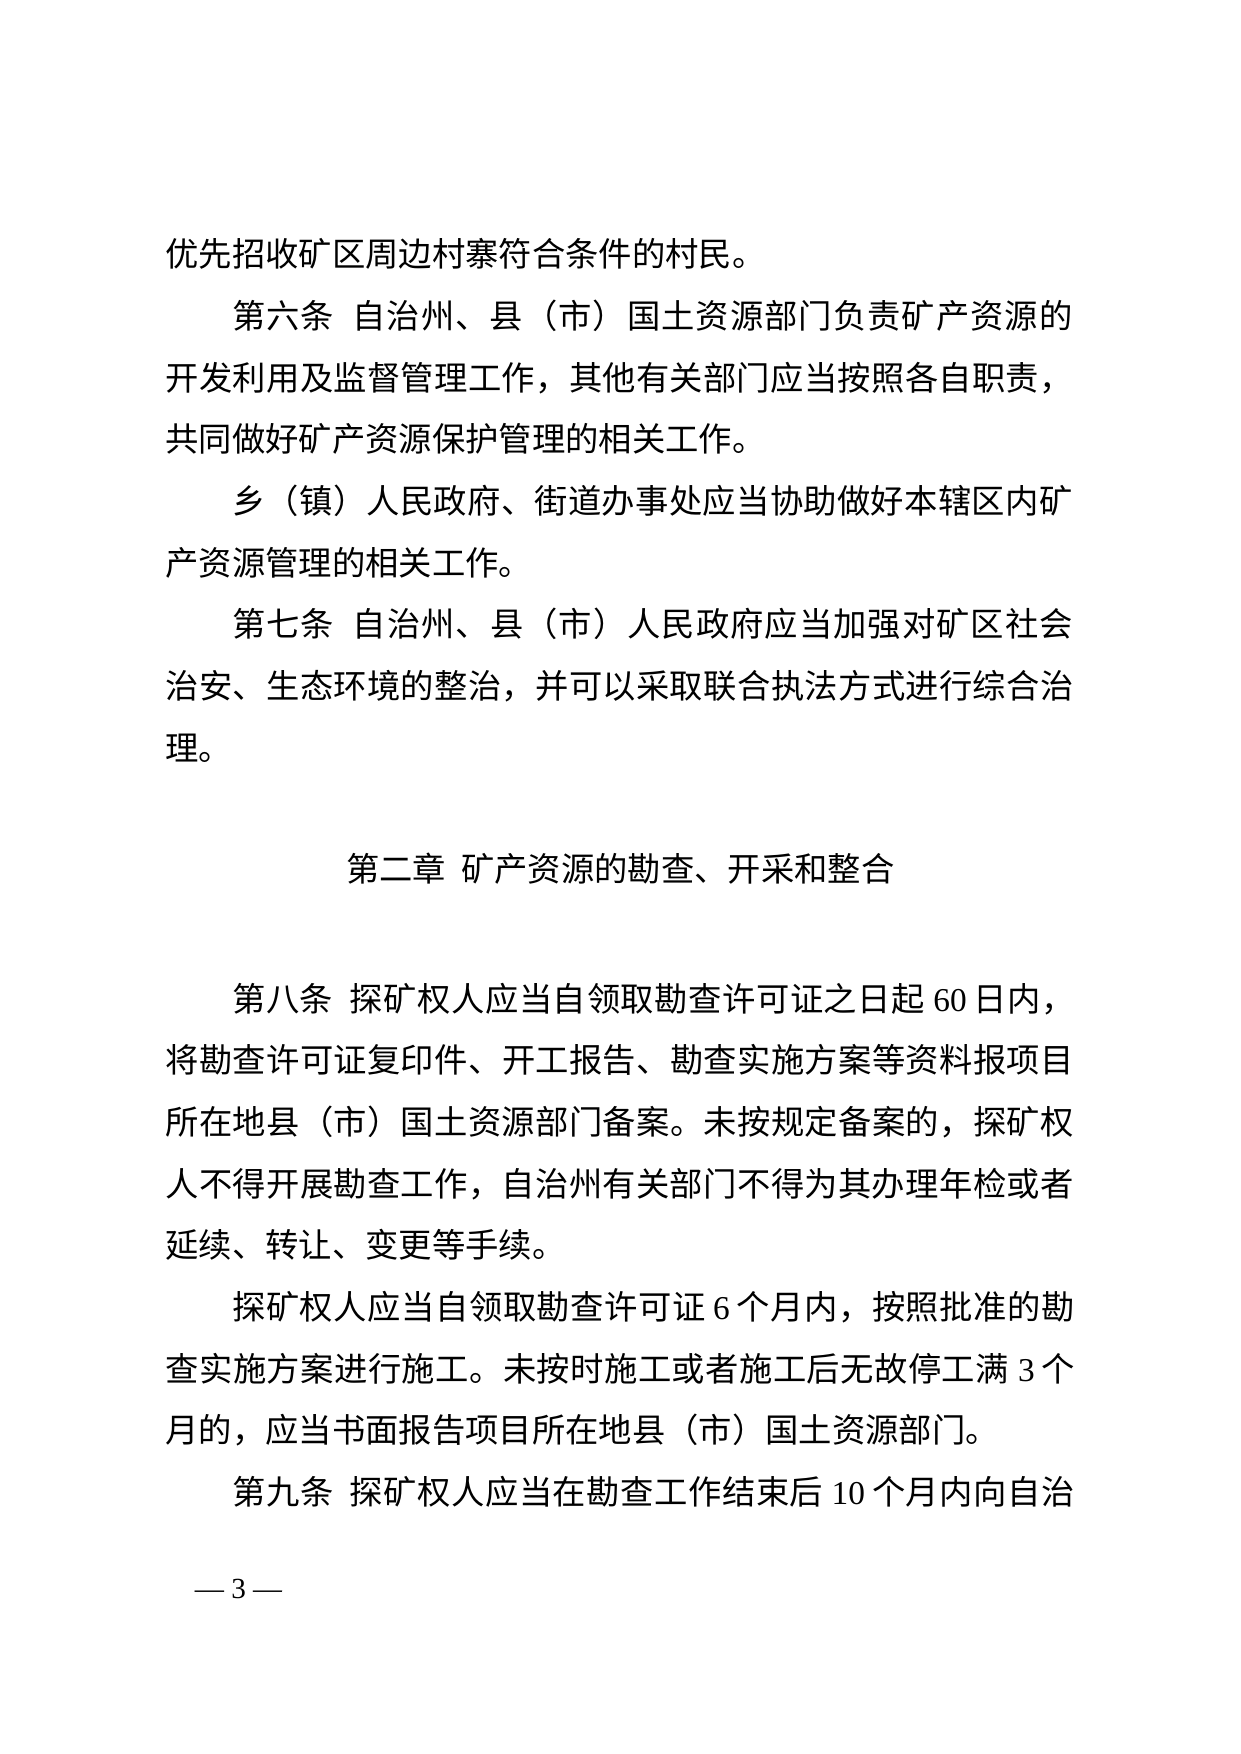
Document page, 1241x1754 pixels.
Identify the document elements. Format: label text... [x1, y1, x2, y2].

text 乡（镇）人民政府、街道办事处应当协助做好本辖区内矿产资源管理的相关工作。 [165, 464, 1075, 587]
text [165, 217, 1075, 279]
text 第七条 自治州、县（市）人民政府应当加强对矿区社会治安、生态环境的整治，并可以采取联合执法方式进行综合治理。 [165, 587, 1075, 772]
text 第六条 自治州、县（市）国土资源部门负责矿产资源的开发利用及监督管理工作，其他有关部门应当按照各自职责，共同做好矿产资源保护管理的相关工作。 [165, 279, 1075, 464]
text 第二章 矿产资源的勘查、开采和整合 [165, 834, 1075, 900]
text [165, 1455, 1075, 1517]
text 探矿权人应当自领取勘查许可证6个月内，按照批准的勘查实施方案进行施工。未按时施工或者施工后无故停工满3个月的，应当书面报告项目所在地县（市）国土资源部门。 [165, 1270, 1075, 1455]
text 第八条 探矿权人应当自领取勘查许可证之日起60日内，将勘查许可证复印件、开工报告、勘查实施方案等资料报项目所在地县（市）国土资源部门备案。未按规定备案的，探矿权人不得开展勘查工作，自治州有关部门不得为其办理年检或者延续、转让、变更等手续。 [165, 962, 1075, 1270]
